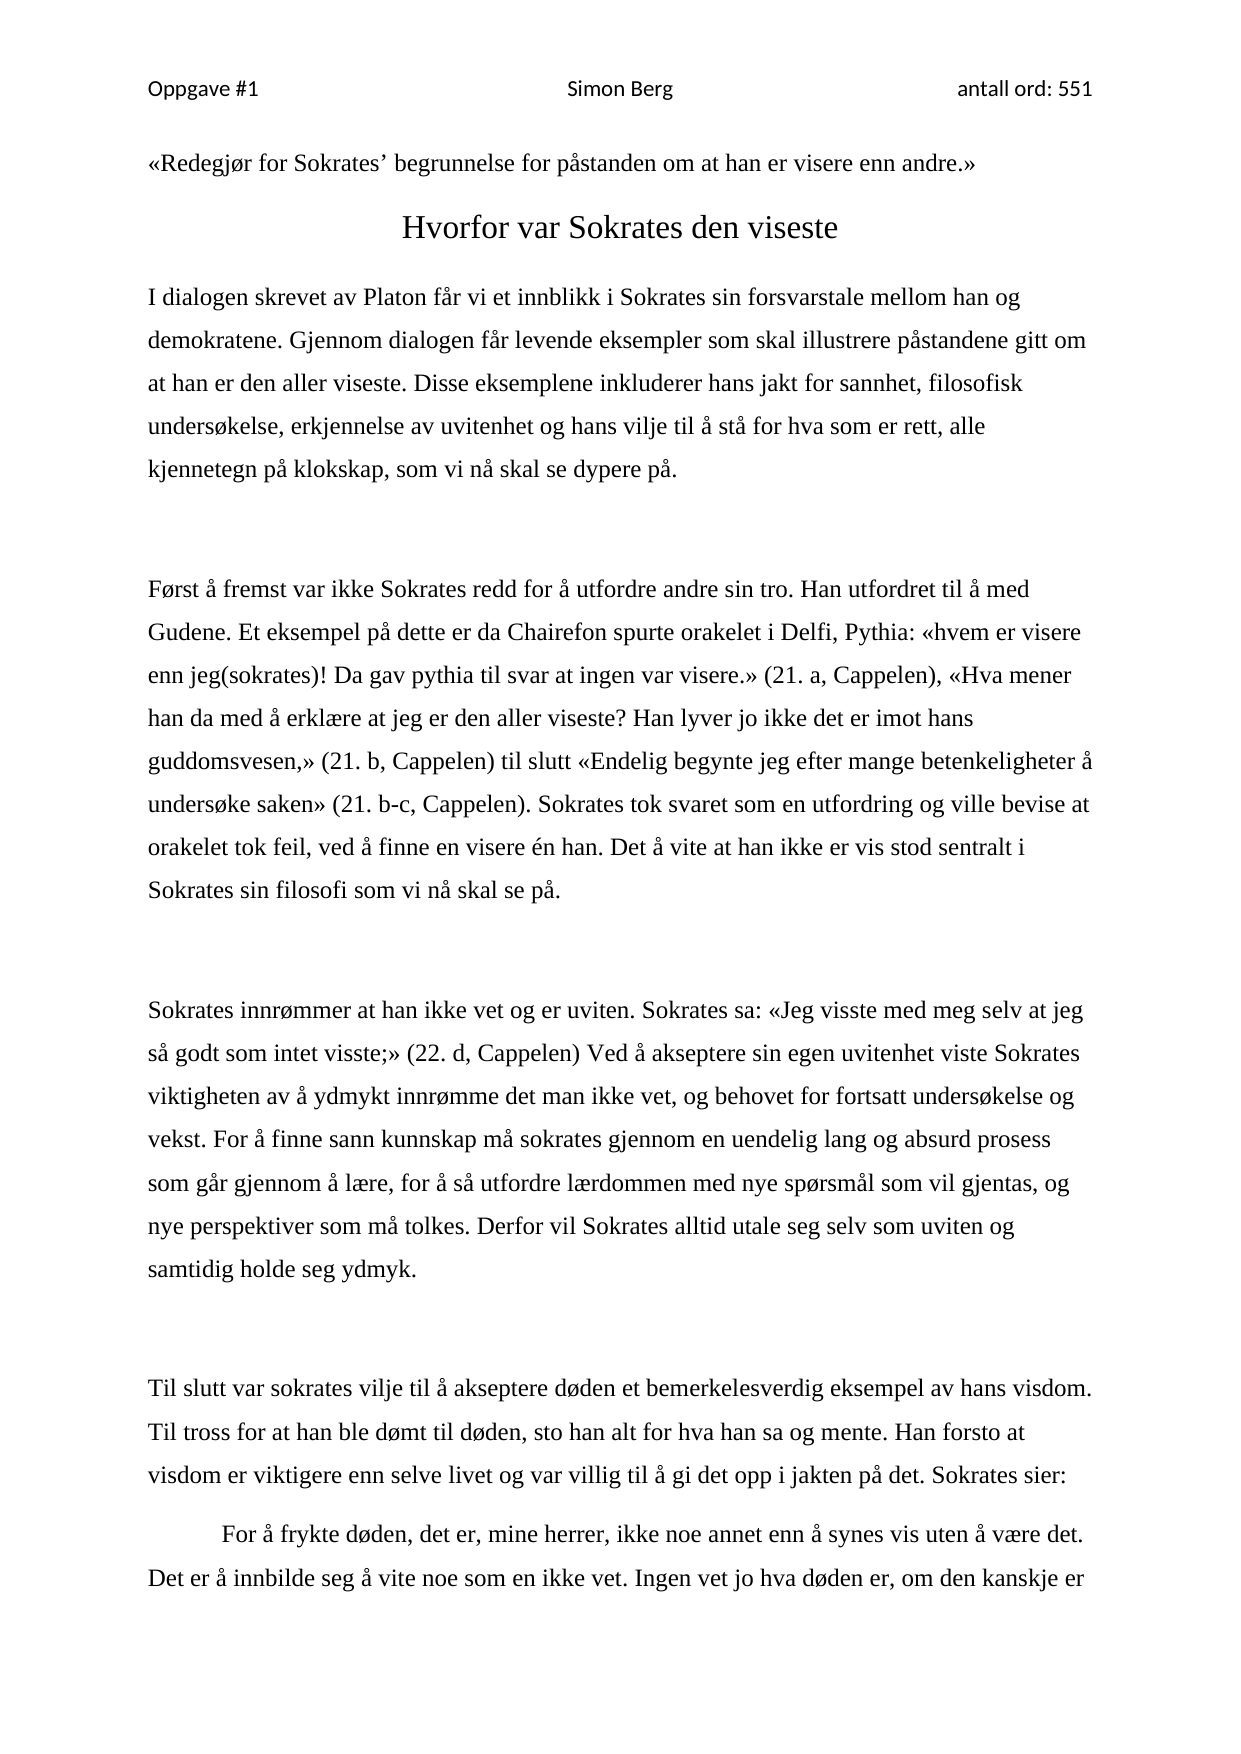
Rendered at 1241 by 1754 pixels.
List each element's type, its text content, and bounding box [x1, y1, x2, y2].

text Hvorfor var Sokrates den viseste [148, 207, 1093, 246]
text Først å fremst var ikke Sokrates redd for å utfordre andre sin tro. Han utfordret til å med Gudene. Et eksempel på dette er da Chairefon spurte orakelet i Delfi, Pythia: «hvem er visere enn jeg(sokrates)! Da gav pythia til svar at ingen var visere.» (21. a, Cappelen), «Hva mener han da med å erklære at jeg er den aller viseste? Han lyver jo ikke det er imot hans guddomsvesen,» (21. b, Cappelen) til slutt «Endelig begynte jeg efter mange betenkeligheter å undersøke saken» (21. b-c, Cappelen). Sokrates tok svaret som en utfordring og ville bevise at orakelet tok feil, ved å finne en visere én han. Det å vite at han ikke er vis stod sentralt i Sokrates sin filosofi som vi nå skal se på. [148, 574, 1093, 904]
text Til slutt var sokrates vilje til å akseptere døden et bemerkelesverdig eksempel av hans visdom. Til tross for at han ble dømt til døden, sto han alt for hva han sa og mente. Han forsto at visdom er viktigere enn selve livet og var villig til å gi det opp i jakten på det. Sokrates sier: [148, 1373, 1093, 1488]
text I dialogen skrevet av Platon får vi et innblikk i Sokrates sin forsvarstale mellom han og demokratene. Gjennom dialogen får levende eksempler som skal illustrere påstandene gitt om at han er den aller viseste. Disse eksemplene inkluderer hans jakt for sannhet, filosofisk undersøkelse, erkjennelse av uvitenhet og hans vilje til å stå for hva som er rett, alle kjennetegn på klokskap, som vi nå skal se dypere på. [148, 282, 1093, 483]
text Sokrates innrømmer at han ikke vet og er uviten. Sokrates sa: «Jeg visste med meg selv at jeg så godt som intet visste;» (22. d, Cappelen) Ved å akseptere sin egen uvitenhet viste Sokrates viktigheten av å ydmykt innrømme det man ikke vet, og behovet for fortsatt undersøkelse og vekst. For å finne sann kunnskap må sokrates gjennom en uendelig lang og absurd prosess som går gjennom å lære, for å så utfordre lærdommen med nye spørsmål som vil gjentas, og nye perspektiver som må tolkes. Derfor vil Sokrates alltid utale seg selv som uviten og samtidig holde seg ydmyk. [148, 995, 1093, 1283]
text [148, 1519, 1093, 1591]
text «Redegjør for Sokrates’ begrunnelse for påstanden om at han er visere enn andre.» [148, 148, 1093, 176]
